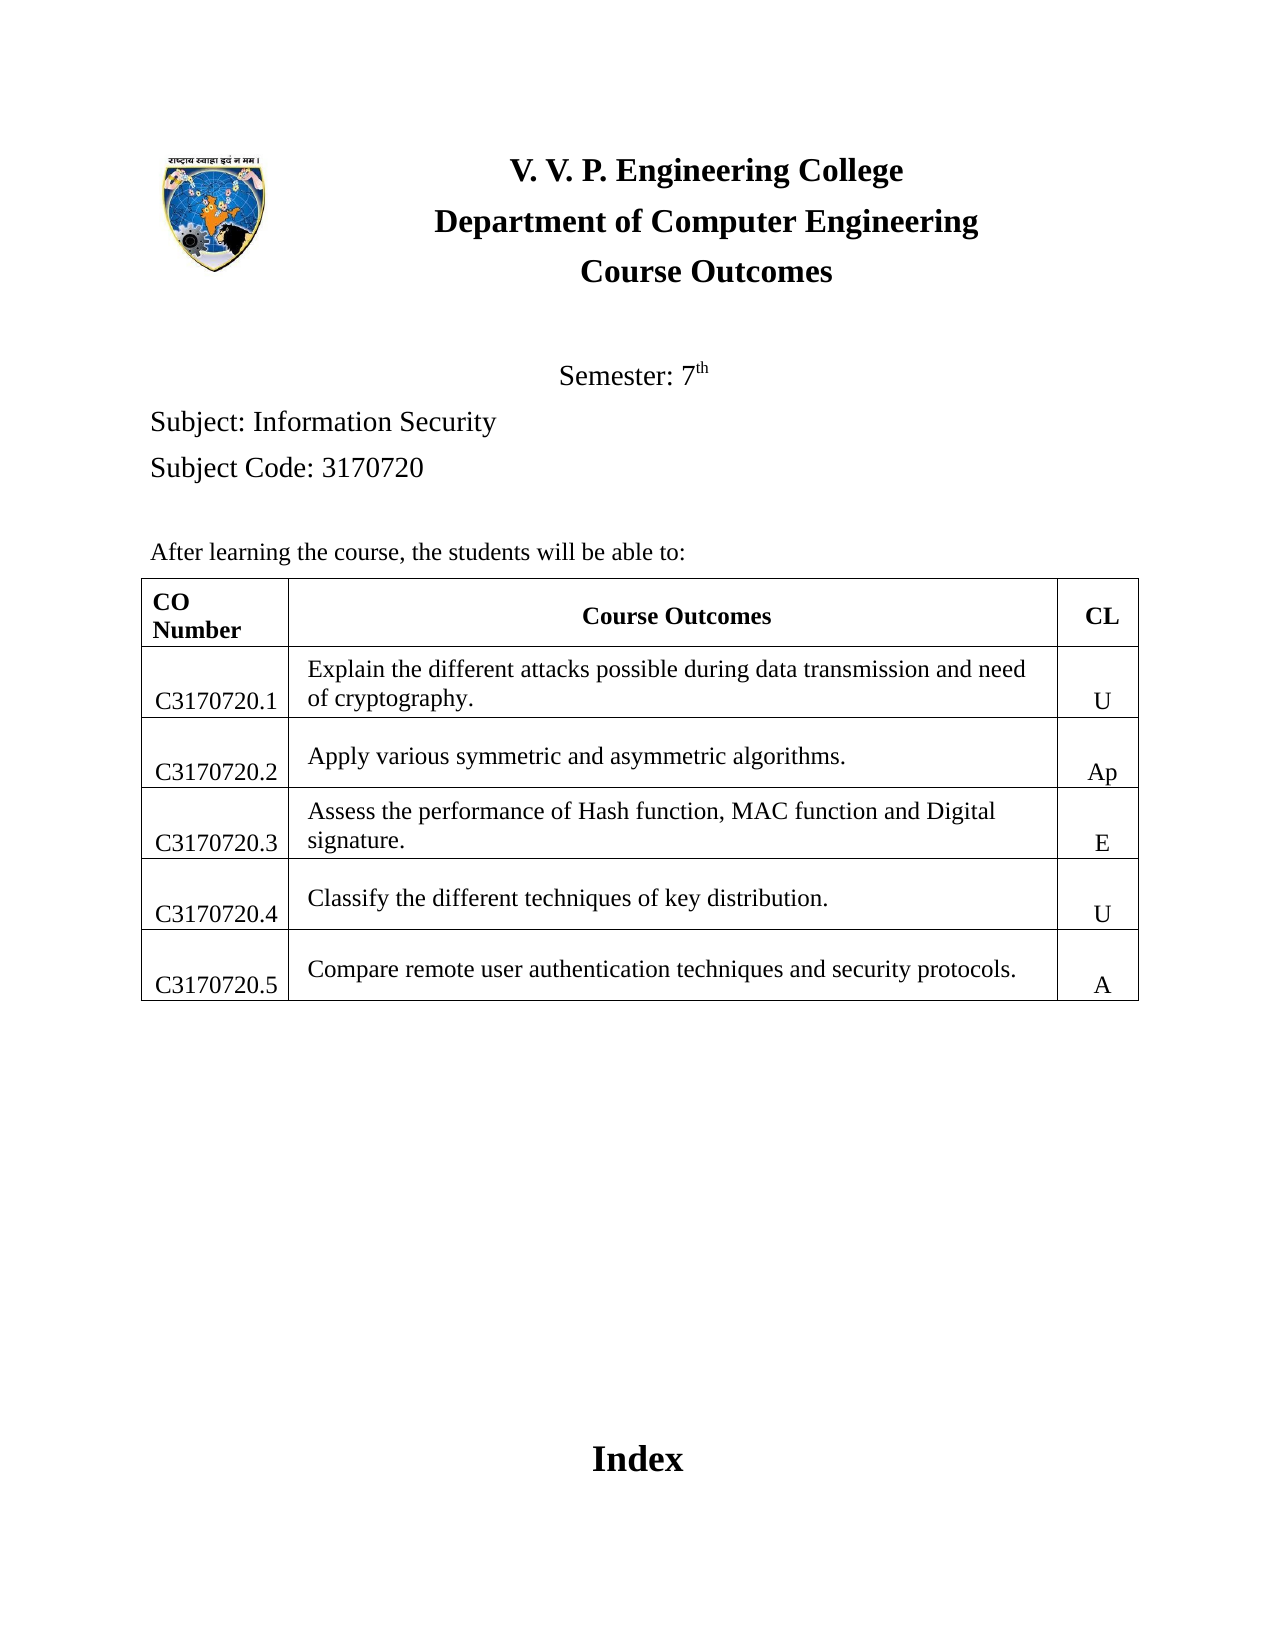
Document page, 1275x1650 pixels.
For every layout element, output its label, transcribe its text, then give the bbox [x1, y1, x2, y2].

table_cell Explain the different attacks possible during data transmission and need of cryptography. [289, 647, 1057, 717]
text After learning the course, the students will be able to: [150, 537, 1117, 566]
table_cell A [1058, 930, 1138, 1000]
text Subject: Information Security [150, 404, 1117, 438]
picture [150, 150, 277, 277]
table_cell Compare remote user authentication techniques and security protocols. [289, 930, 1057, 1000]
table_cell Ap [1058, 718, 1138, 787]
table_cell Classify the different techniques of key distribution. [289, 859, 1057, 929]
table_cell C3170720.5 [142, 930, 288, 1000]
table_cell U [1058, 647, 1138, 717]
text V. V. P. Engineering College [277, 150, 1117, 188]
text Index [157, 1437, 1117, 1480]
table_header CL [1058, 579, 1138, 646]
table_cell C3170720.1 [142, 647, 288, 717]
table_cell Assess the performance of Hash function, MAC function and Digital signature. [289, 788, 1057, 858]
table_header CO Number [142, 579, 288, 646]
table_header Course Outcomes [289, 579, 1057, 646]
text Semester: 7th [150, 358, 1117, 392]
table_cell C3170720.3 [142, 788, 288, 858]
text Course Outcomes [150, 252, 1117, 290]
table_cell C3170720.4 [142, 859, 288, 929]
table_cell U [1058, 859, 1138, 929]
table_cell C3170720.2 [142, 718, 288, 787]
table_cell E [1058, 788, 1138, 858]
text Department of Computer Engineering [277, 201, 1117, 239]
table_cell Apply various symmetric and asymmetric algorithms. [289, 718, 1057, 787]
text Subject Code: 3170720 [150, 450, 1117, 484]
